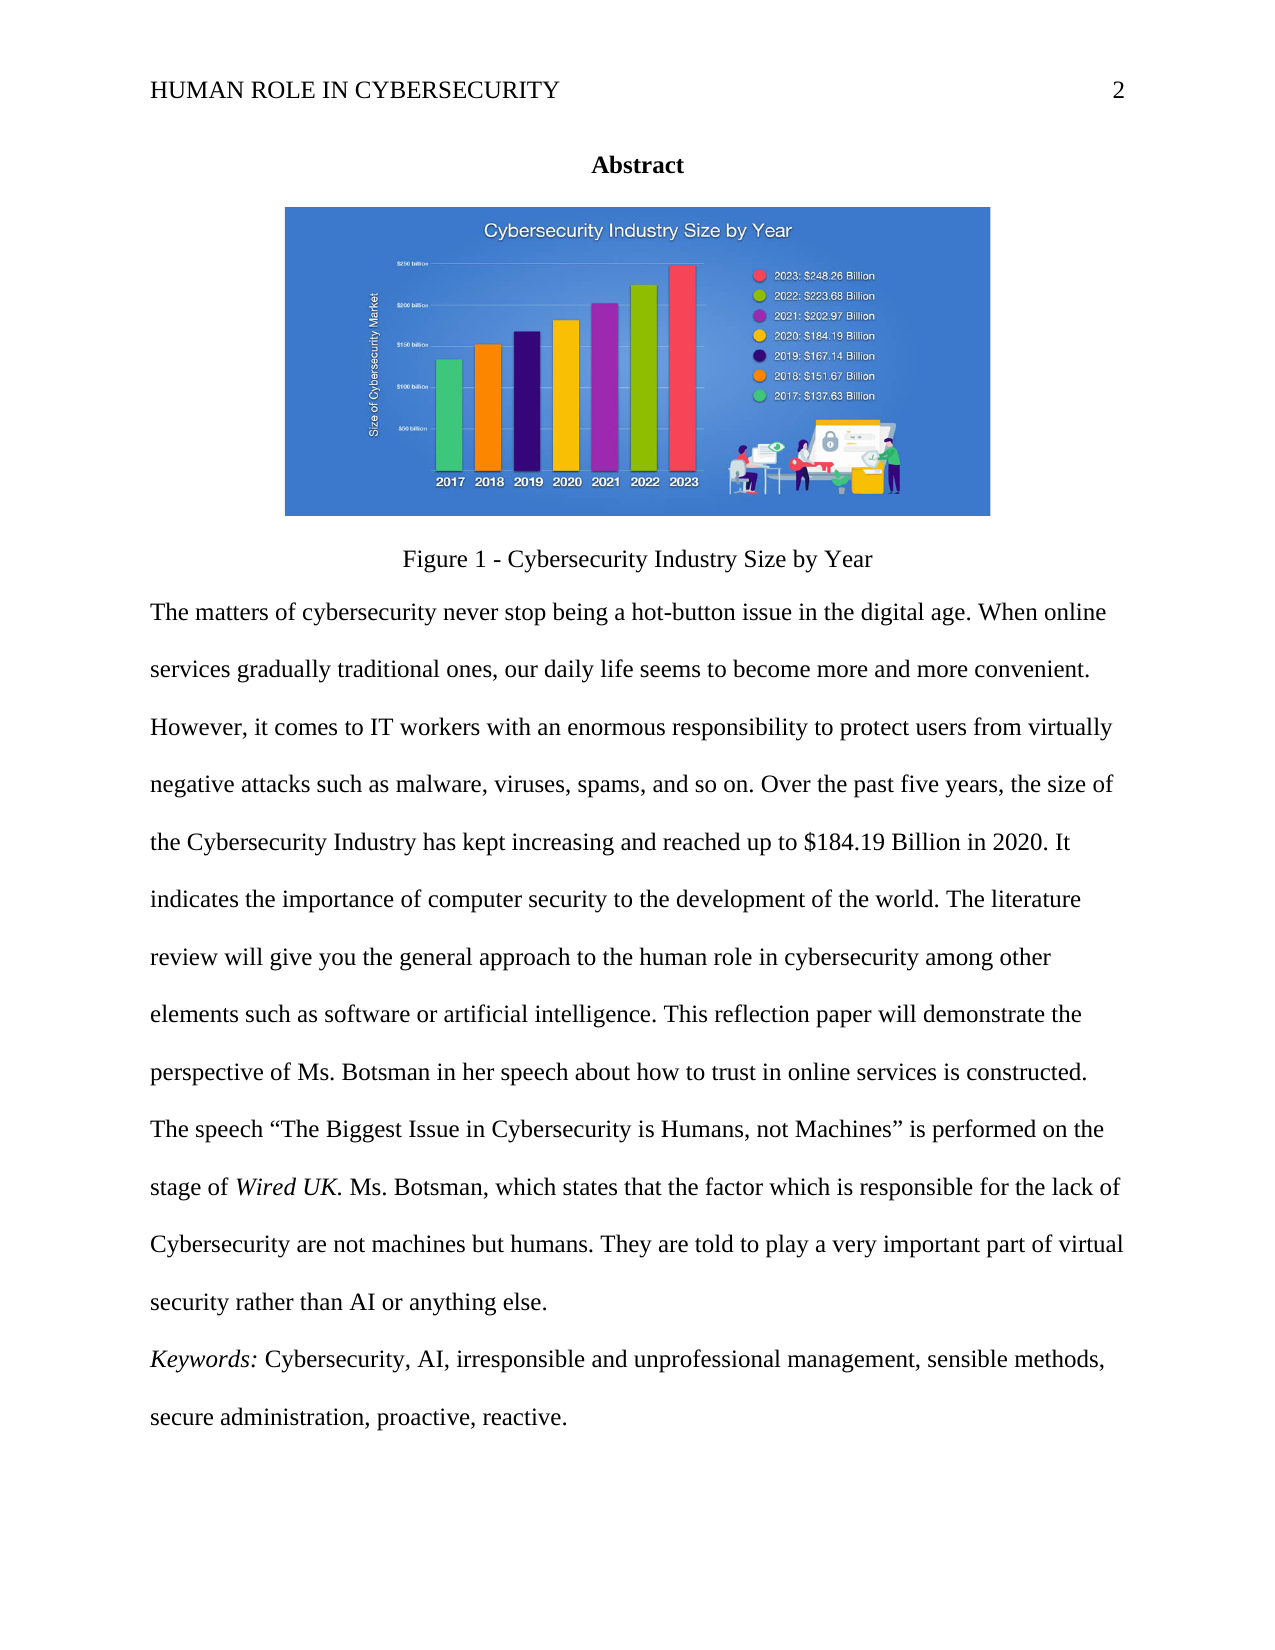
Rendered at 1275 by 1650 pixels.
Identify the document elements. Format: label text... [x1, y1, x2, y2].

text Abstract [150, 150, 1125, 179]
picture [284, 207, 991, 516]
text The matters of cybersecurity never stop being a hot-button issue in the digital age. When online services gradually traditional ones, our daily life seems to become more and more convenient. However, it comes to IT workers with an enormous responsibility to protect users from virtually negative attacks such as malware, viruses, spams, and so on. Over the past five years, the size of the Cybersecurity Industry has kept increasing and reached up to $184.19 Billion in 2020. It indicates the importance of computer security to the development of the world. The literature review will give you the general approach to the human role in cybersecurity among other elements such as software or artificial intelligence. This reflection paper will demonstrate the perspective of Ms. Botsman in her speech about how to trust in online services is constructed. The speech “The Biggest Issue in Cybersecurity is Humans, not Machines” is performed on the stage of Wired UK. Ms. Botsman, which states that the factor which is responsible for the lack of Cybersecurity are not machines but humans. They are told to play a very important part of virtual security rather than AI or anything else. [150, 597, 1125, 1315]
text Figure 1 - Cybersecurity Industry Size by Year [150, 544, 1125, 597]
text Keywords: Cybersecurity, AI, irresponsible and unprofessional management, sensible methods, secure administration, proactive, reactive. [150, 1344, 1125, 1430]
